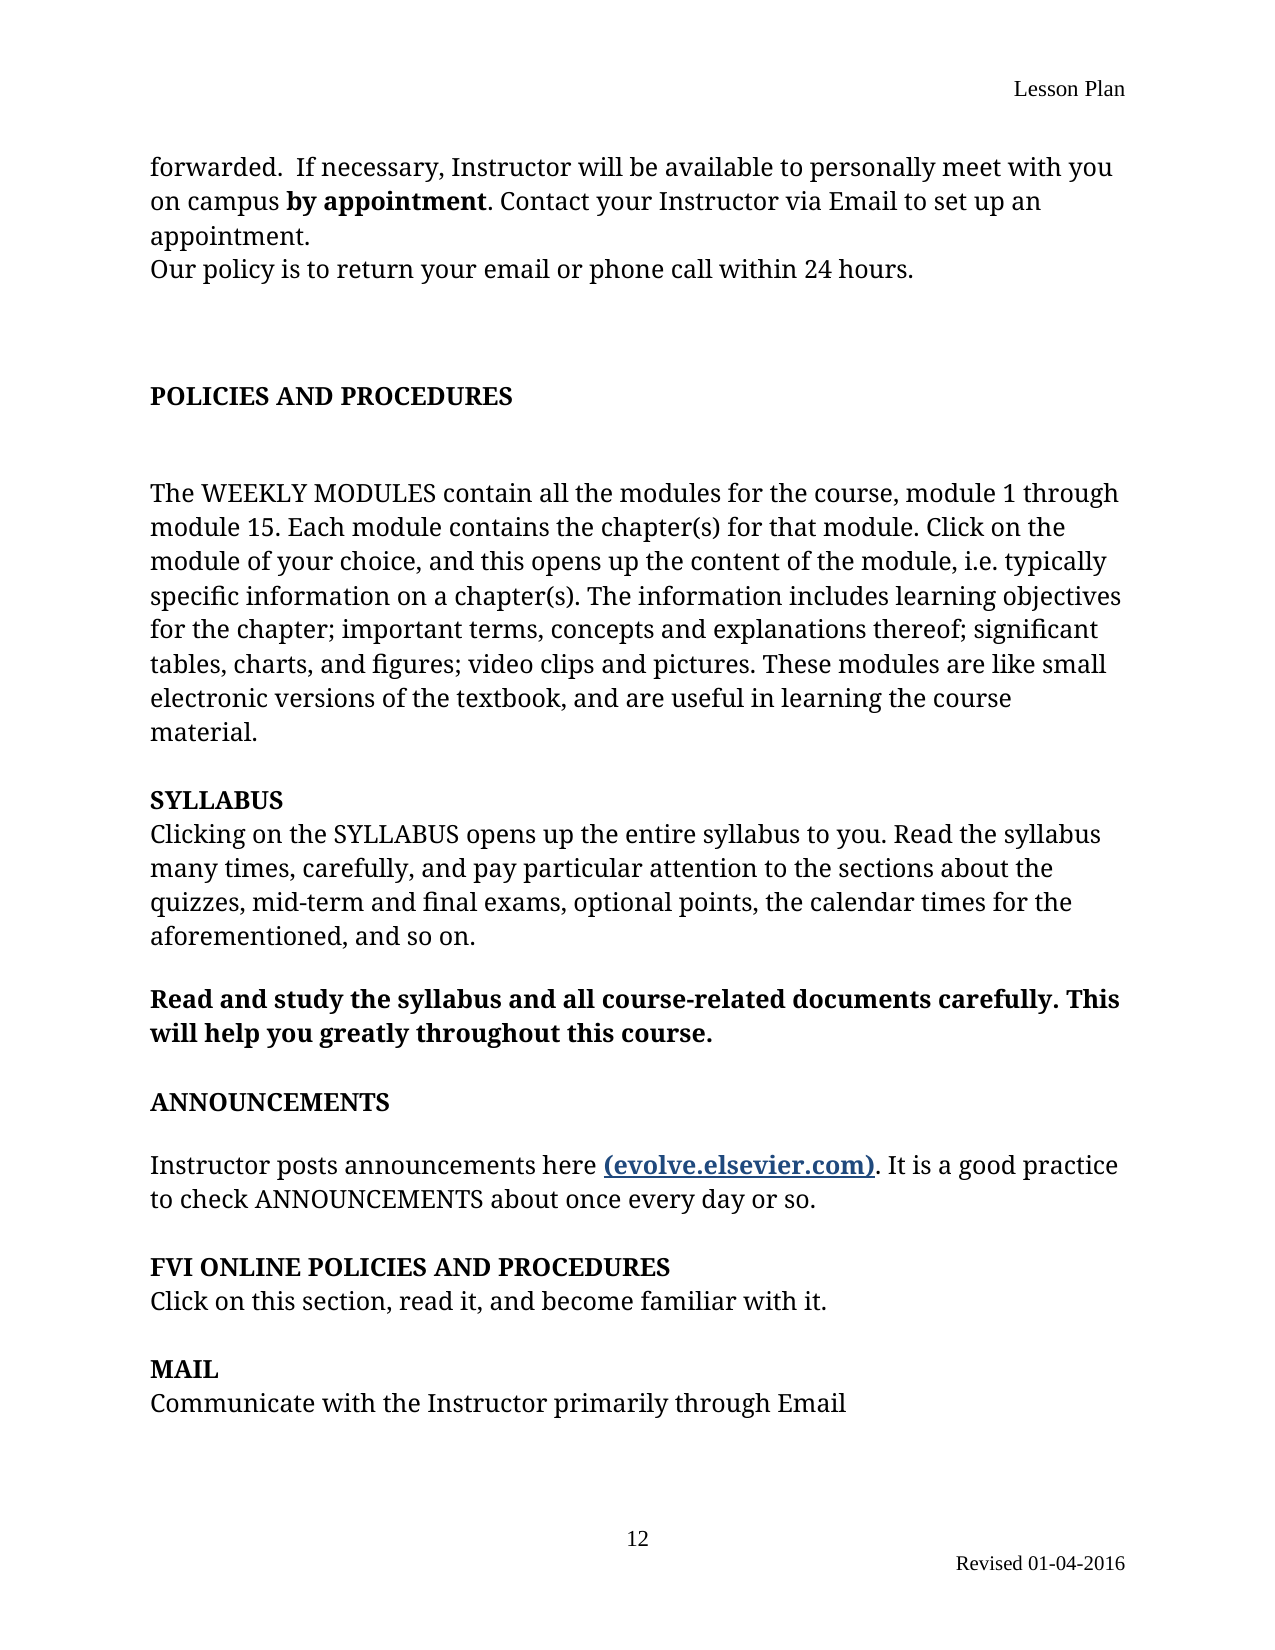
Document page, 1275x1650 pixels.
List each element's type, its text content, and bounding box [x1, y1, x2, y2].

text The WEEKLY MODULES contain all the modules for the course, module 1 through module 15. Each module contains the chapter(s) for that module. Click on the module of your choice, and this opens up the content of the module, i.e. typically specific information on a chapter(s). The information includes learning objectives for the chapter; important terms, concepts and explanations thereof; significant tables, charts, and figures; video clips and pictures. These modules are like small electronic versions of the textbook, and are useful in learning the course material. SYLLABUS Clicking on the SYLLABUS opens up the entire syllabus to you. Read the syllabus many times, carefully, and pay particular attention to the sections about the quizzes, mid-term and final exams, optional points, the calendar times for the aforementioned, and so on. [150, 442, 1125, 953]
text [150, 150, 1125, 286]
text Read and study the syllabus and all course-related documents carefully. This will help you greatly throughout this course. ANNOUNCEMENTS [150, 982, 1125, 1118]
text Instructor posts announcements here (evolve.elsevier.com). It is a good practice to check ANNOUNCEMENTS about once every day or so. FVI ONLINE POLICIES AND PROCEDURES Click on this section, read it, and become familiar with it. MAIL Communicate with the Instructor primarily through Email [150, 1147, 1125, 1420]
text Policies And Procedures [150, 379, 1125, 413]
